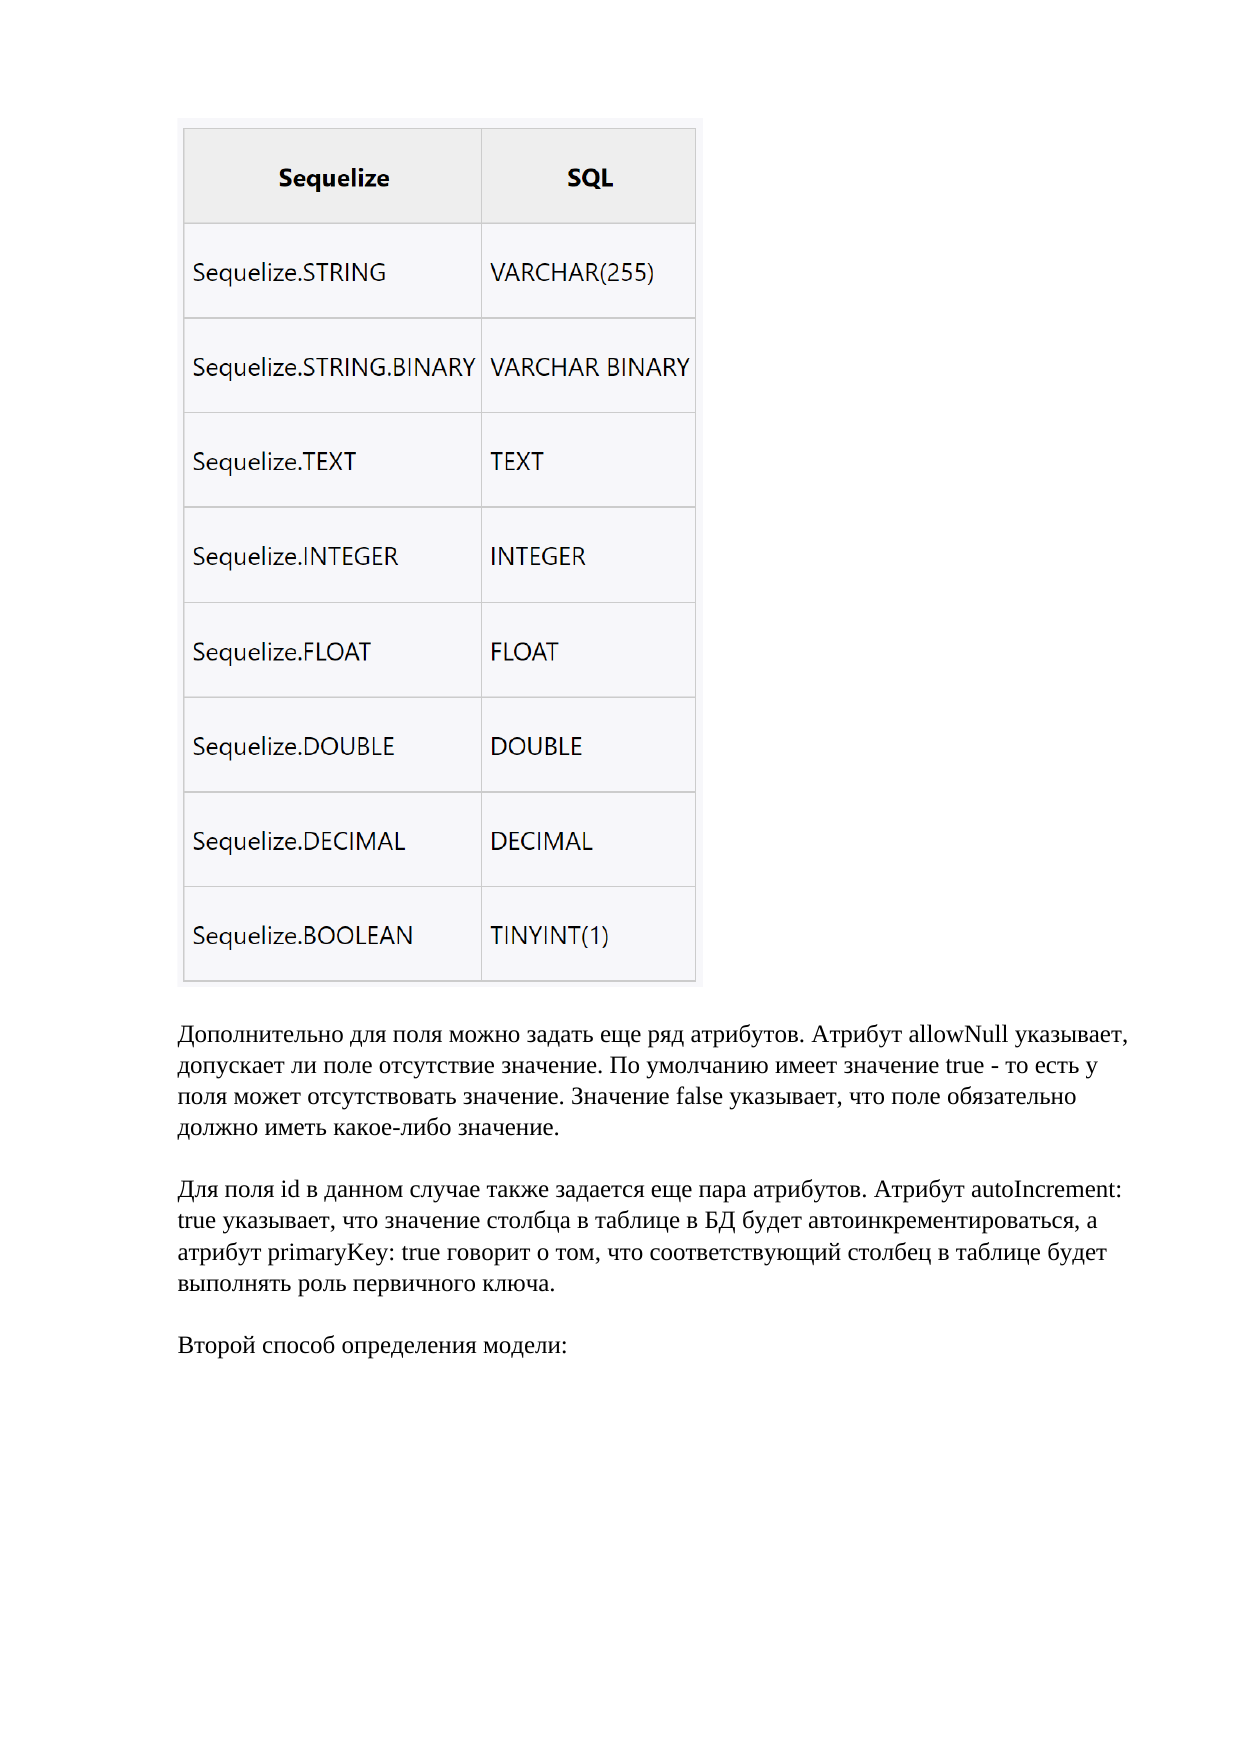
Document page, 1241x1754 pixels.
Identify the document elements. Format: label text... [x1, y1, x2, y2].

text Для поля id в данном случае также задается еще пара атрибутов. Атрибут autoIncrement: true указывает, что значение столбца в таблице в БД будет автоинкрементироваться, а атрибут primaryKey: true говорит о том, что соответствующий столбец в таблице будет выполнять роль первичного ключа. [177, 1174, 1152, 1296]
picture [177, 118, 703, 987]
text Второй способ определения модели: [177, 1330, 1152, 1358]
text Дополнительно для поля можно задать еще ряд атрибутов. Атрибут allowNull указывает, допускает ли поле отсутствие значение. По умолчанию имеет значение true - то есть у поля может отсутствовать значение. Значение false указывает, что поле обязательно должно иметь какое-либо значение. [177, 1019, 1152, 1141]
